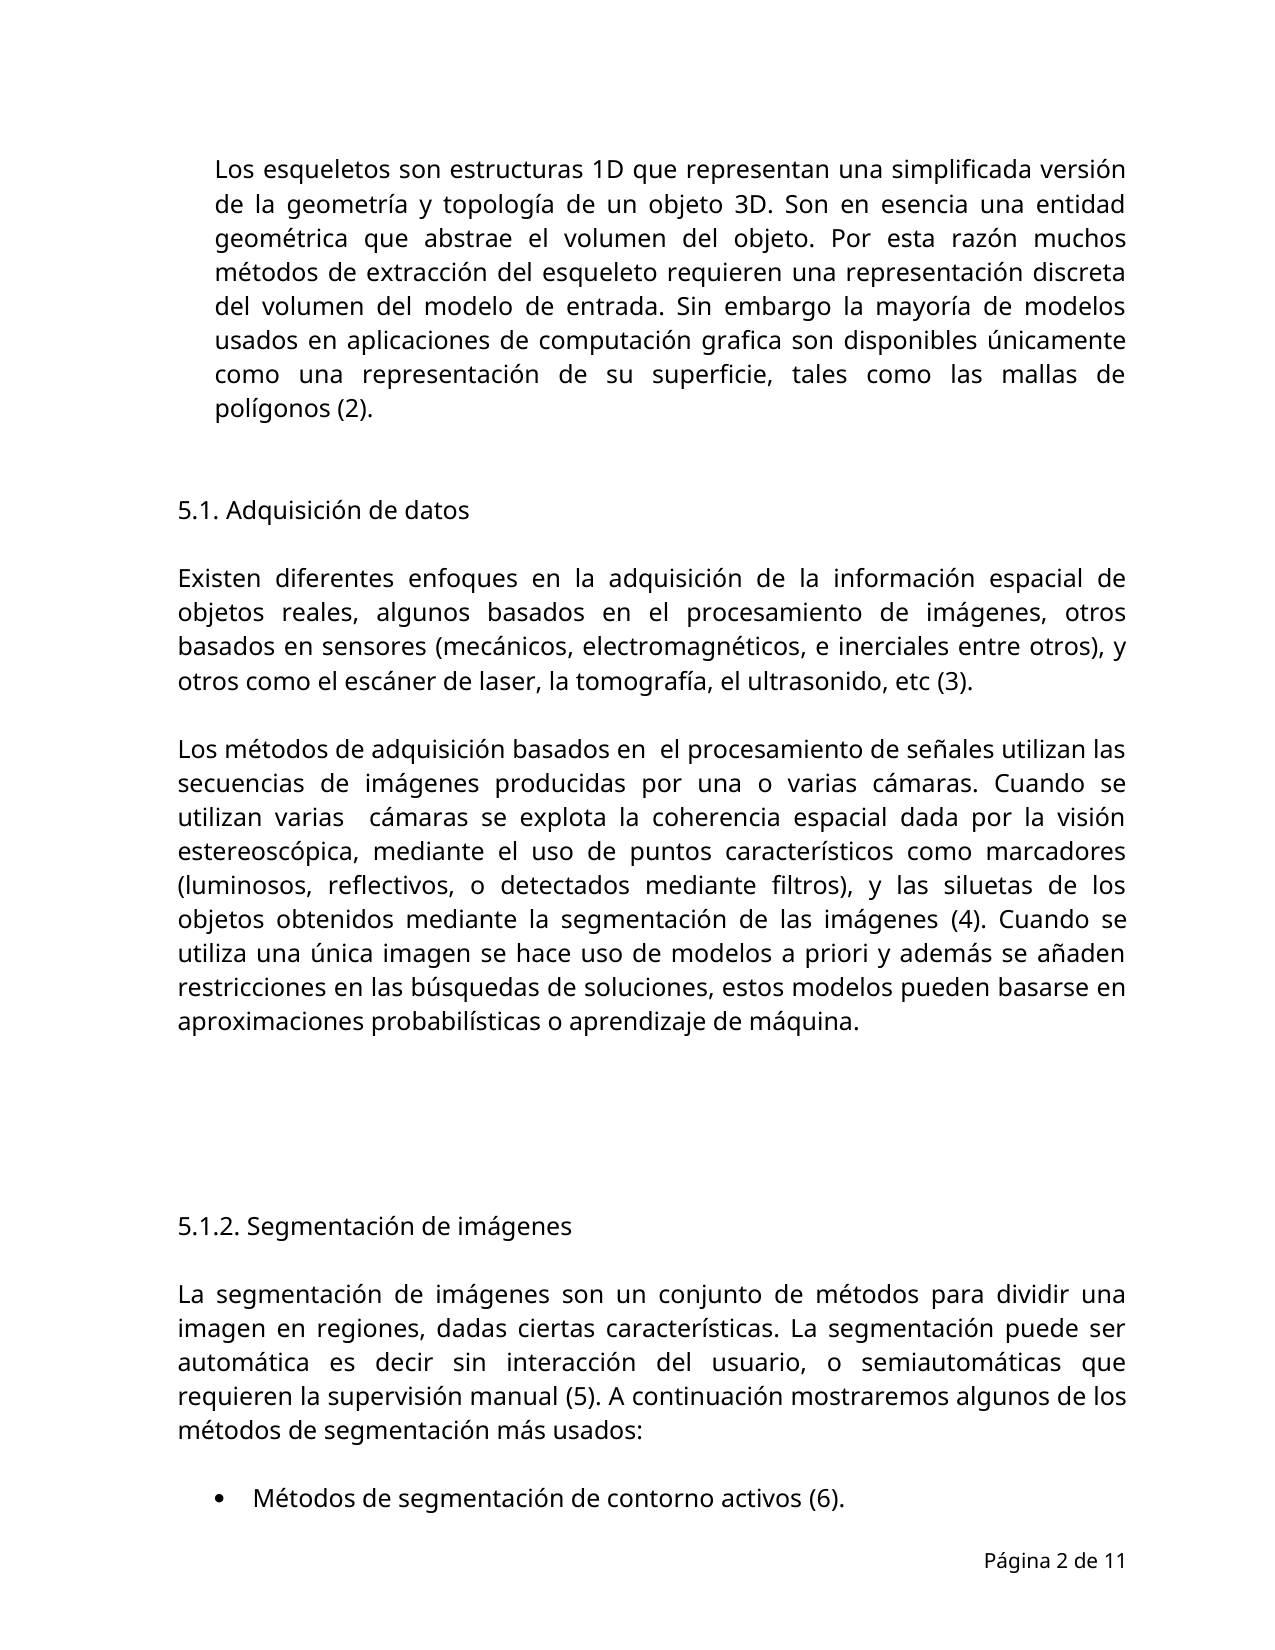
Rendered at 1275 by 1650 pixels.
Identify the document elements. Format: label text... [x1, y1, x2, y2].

text 5.1. Adquisición de datos [177, 493, 1127, 527]
text Los métodos de adquisición basados en el procesamiento de señales utilizan las secuencias de imágenes producidas por una o varias cámaras. Cuando se utilizan varias cámaras se explota la coherencia espacial dada por la visión estereoscópica, mediante el uso de puntos característicos como marcadores (luminosos, reflectivos, o detectados mediante filtros), y las siluetas de los objetos obtenidos mediante la segmentación de las imágenes. Cuando se utiliza una única imagen se hace uso de modelos a priori y además se añaden restricciones en las búsquedas de soluciones, estos modelos pueden basarse en aproximaciones probabilísticas o aprendizaje de máquina. [177, 731, 1127, 1038]
text Existen diferentes enfoques en la adquisición de la información espacial de objetos reales, algunos basados en el procesamiento de imágenes, otros basados en sensores (mecánicos, electromagnéticos, e inerciales entre otros), y otros como el escáner de laser, la tomografía, el ultrasonido, etc. [177, 561, 1127, 697]
list Métodos de segmentación de contorno activos. [215, 1481, 1127, 1515]
text La segmentación de imágenes son un conjunto de métodos para dividir una imagen en regiones, dadas ciertas características. La segmentación puede ser automática es decir sin interacción del usuario, o semiautomáticas que requieren la supervisión manual. A continuación mostraremos algunos de los métodos de segmentación más usados: [177, 1276, 1127, 1447]
text Los esqueletos son estructuras 1D que representan una simplificada versión de la geometría y topología de un objeto 3D. Son en esencia una entidad geométrica que abstrae el volumen del objeto. Por esta razón muchos métodos de extracción del esqueleto requieren una representación discreta del volumen del modelo de entrada. Sin embargo la mayoría de modelos usados en aplicaciones de computación grafica son disponibles únicamente como una representación de su superficie, tales como las mallas de polígonos. [214, 152, 1127, 425]
text 5.1.2. Segmentación de imágenes [177, 1208, 1127, 1242]
